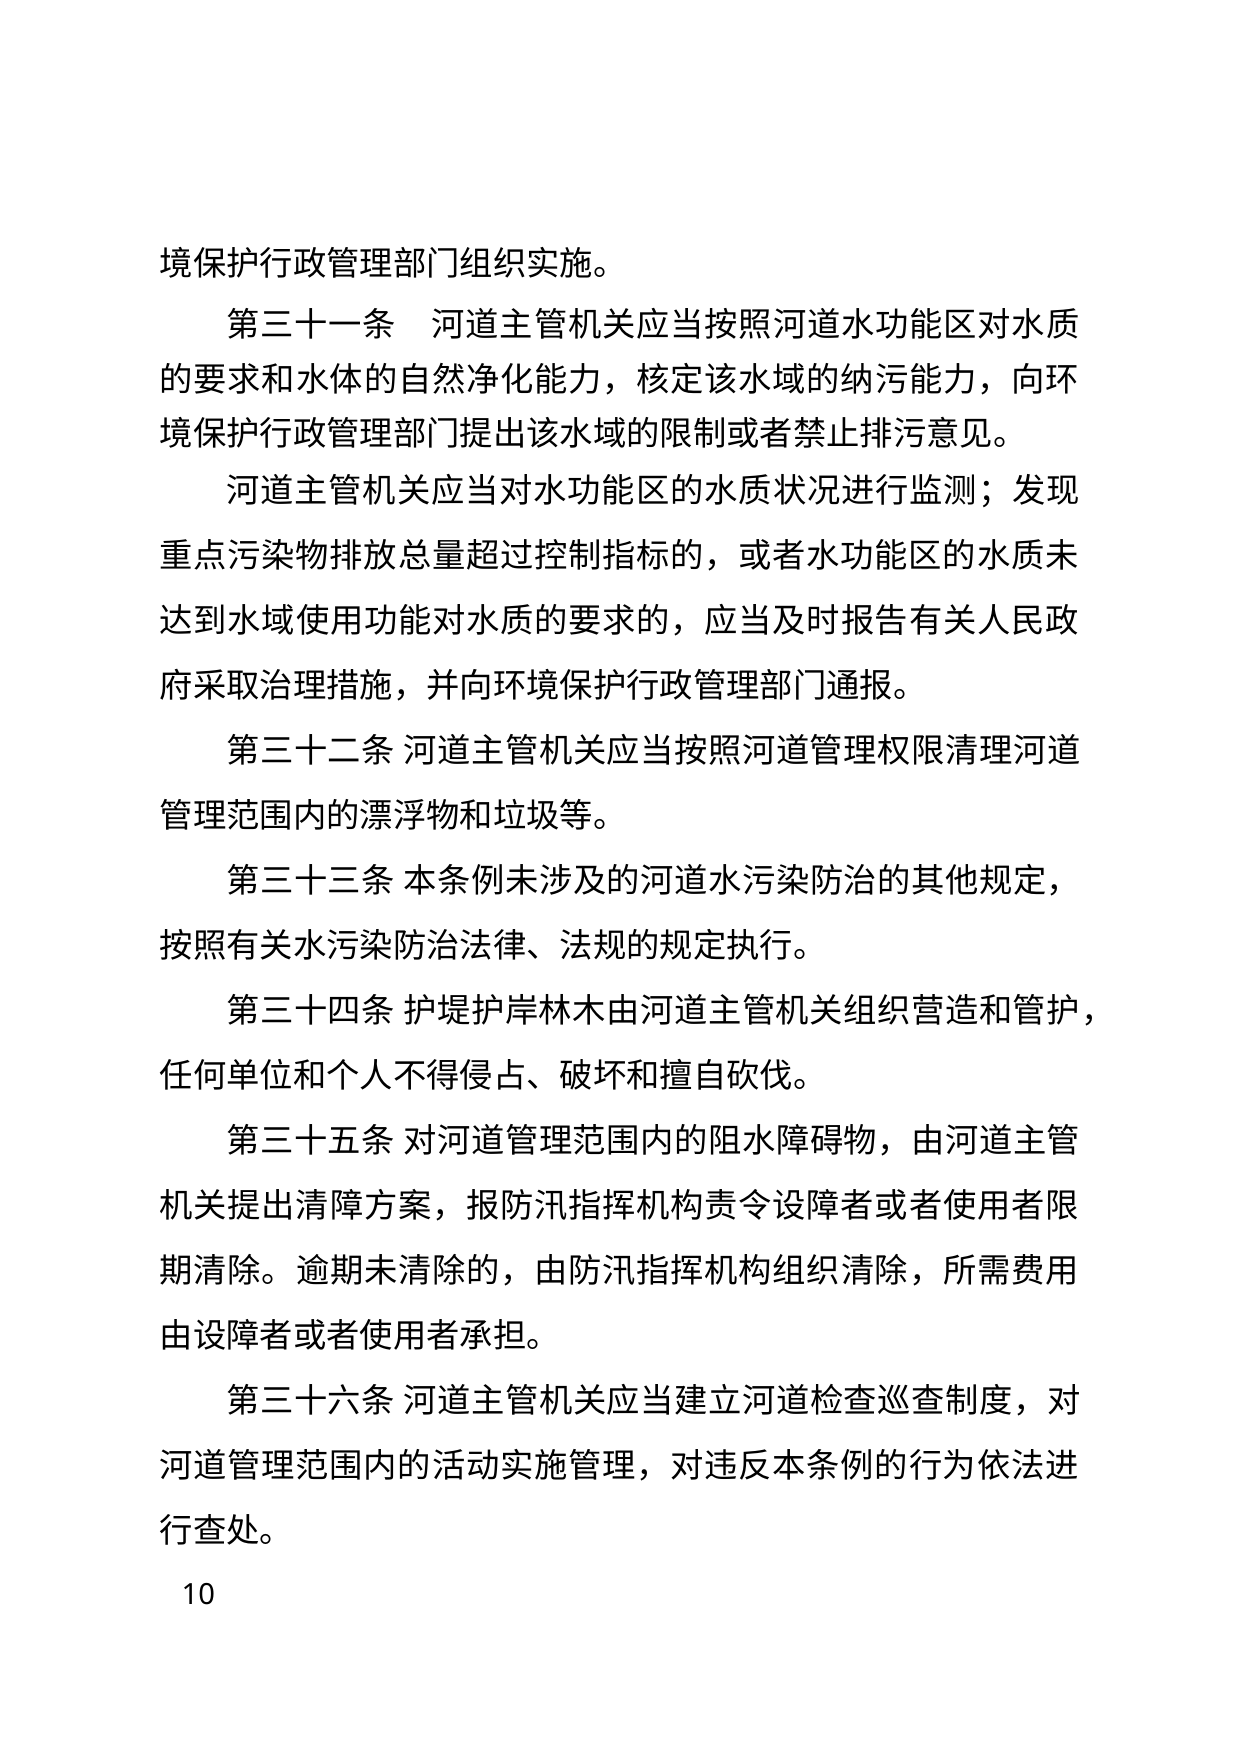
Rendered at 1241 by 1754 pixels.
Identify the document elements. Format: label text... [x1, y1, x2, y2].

text 第三十四条 护堤护岸林木由河道主管机关组织营造和管护，任何单位和个人不得侵占、破坏和擅自砍伐。 [159, 976, 1081, 1106]
text 第三十二条 河道主管机关应当按照河道管理权限清理河道管理范围内的漂浮物和垃圾等。 [159, 716, 1081, 846]
text 第三十五条 对河道管理范围内的阻水障碍物，由河道主管机关提出清障方案，报防汛指挥机构责令设障者或者使用者限期清除。逾期未清除的，由防汛指挥机构组织清除，所需费用由设障者或者使用者承担。 [159, 1106, 1081, 1366]
text 河道主管机关应当对水功能区的水质状况进行监测；发现重点污染物排放总量超过控制指标的，或者水功能区的水质未达到水域使用功能对水质的要求的，应当及时报告有关人民政府采取治理措施，并向环境保护行政管理部门通报。 [159, 456, 1081, 716]
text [159, 228, 1081, 293]
text 第三十六条 河道主管机关应当建立河道检查巡查制度，对河道管理范围内的活动实施管理，对违反本条例的行为依法进行查处。 [159, 1366, 1081, 1561]
text 第三十一条 河道主管机关应当按照河道水功能区对水质的要求和水体的自然净化能力，核定该水域的纳污能力，向环境保护行政管理部门提出该水域的限制或者禁止排污意见。 [159, 293, 1081, 456]
text 第三十三条 本条例未涉及的河道水污染防治的其他规定，按照有关水污染防治法律、法规的规定执行。 [159, 846, 1081, 976]
